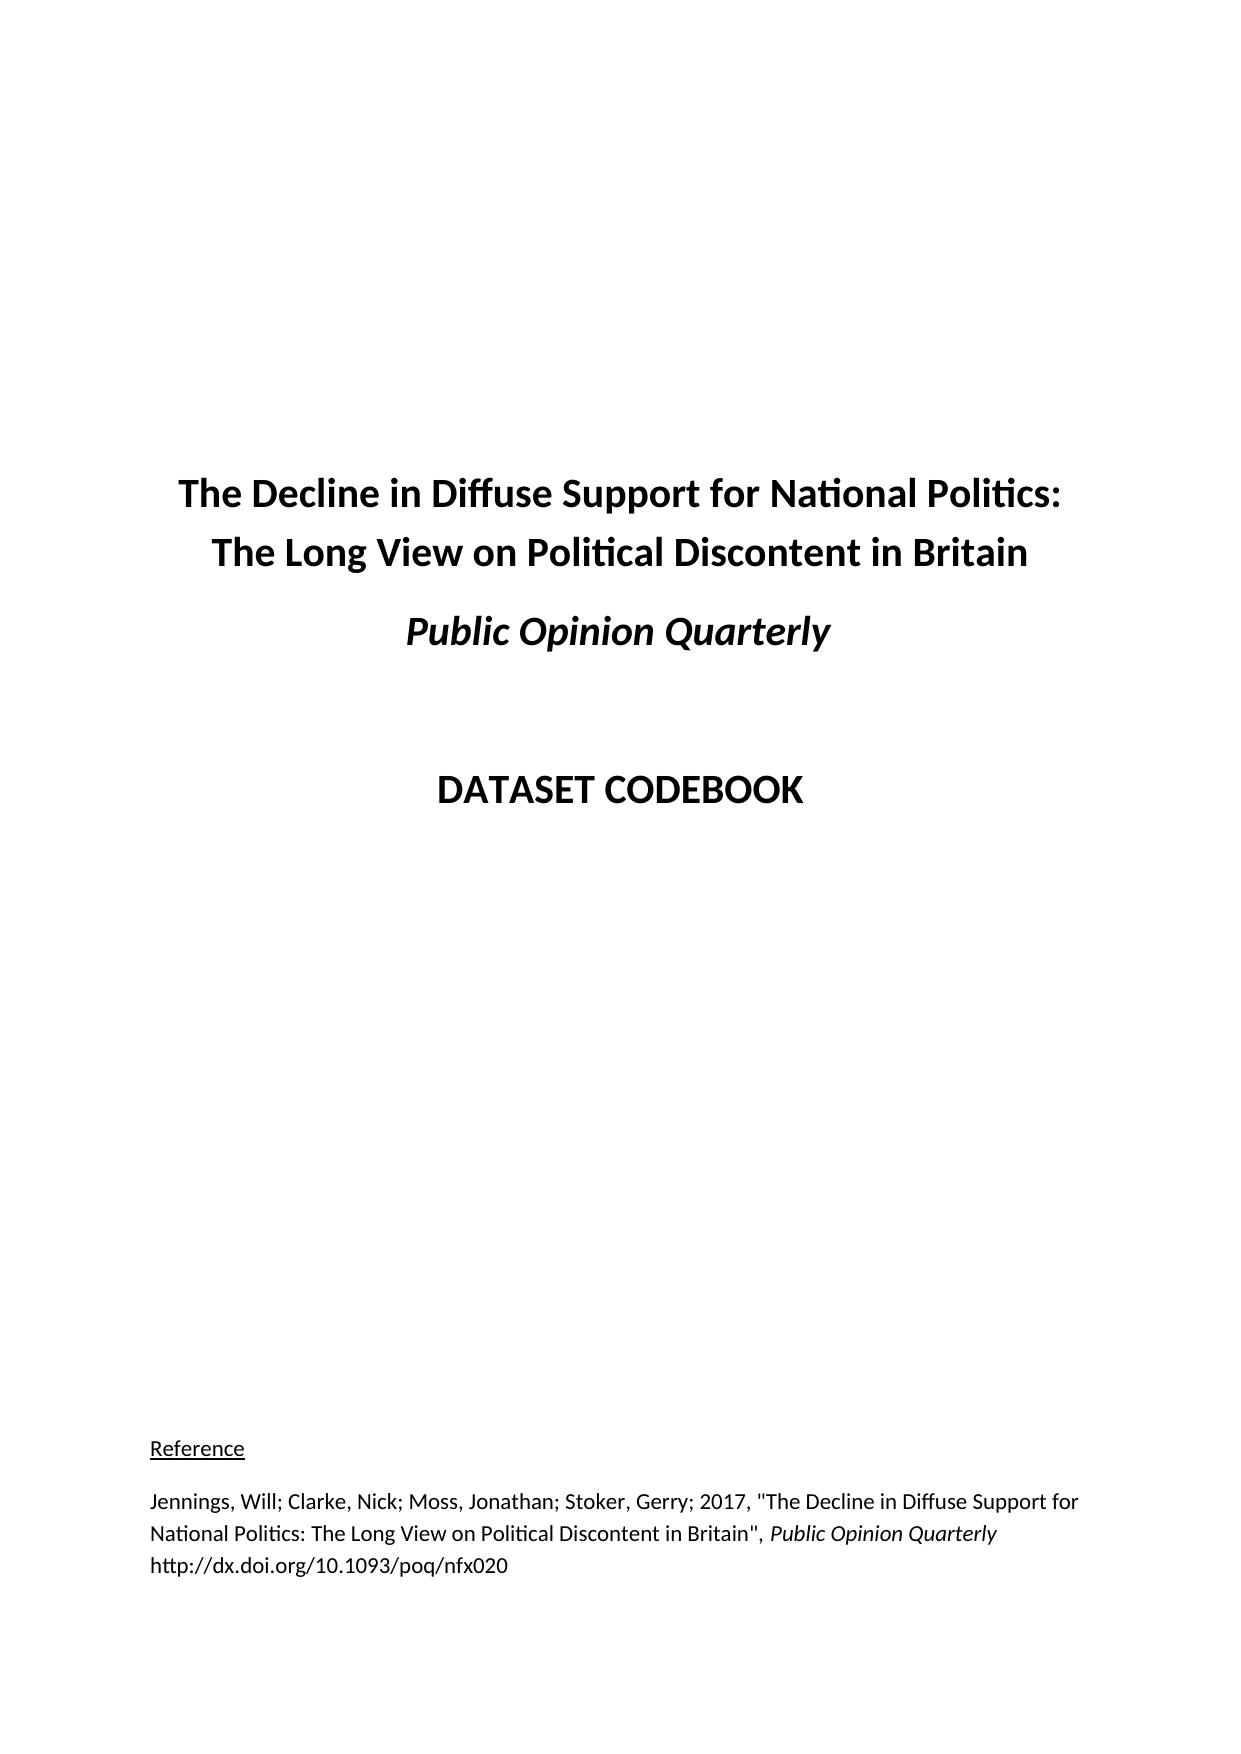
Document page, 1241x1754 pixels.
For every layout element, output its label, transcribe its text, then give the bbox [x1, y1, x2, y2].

text DATASET CODEBOOK [150, 763, 1090, 814]
text Jennings, Will; Clarke, Nick; Moss, Jonathan; Stoker, Gerry; 2017, "The Decline in Diffuse Support for National Politics: The Long View on Political Discontent in Britain", Public Opinion Quarterly http://dx.doi.org/10.1093/poq/nfx020 [150, 1487, 1090, 1579]
text The Decline in Diffuse Support for National Politics: The Long View on Political Discontent in Britain [150, 467, 1090, 576]
text Reference [150, 1434, 1090, 1462]
text Public Opinion Quarterly [150, 605, 1090, 656]
